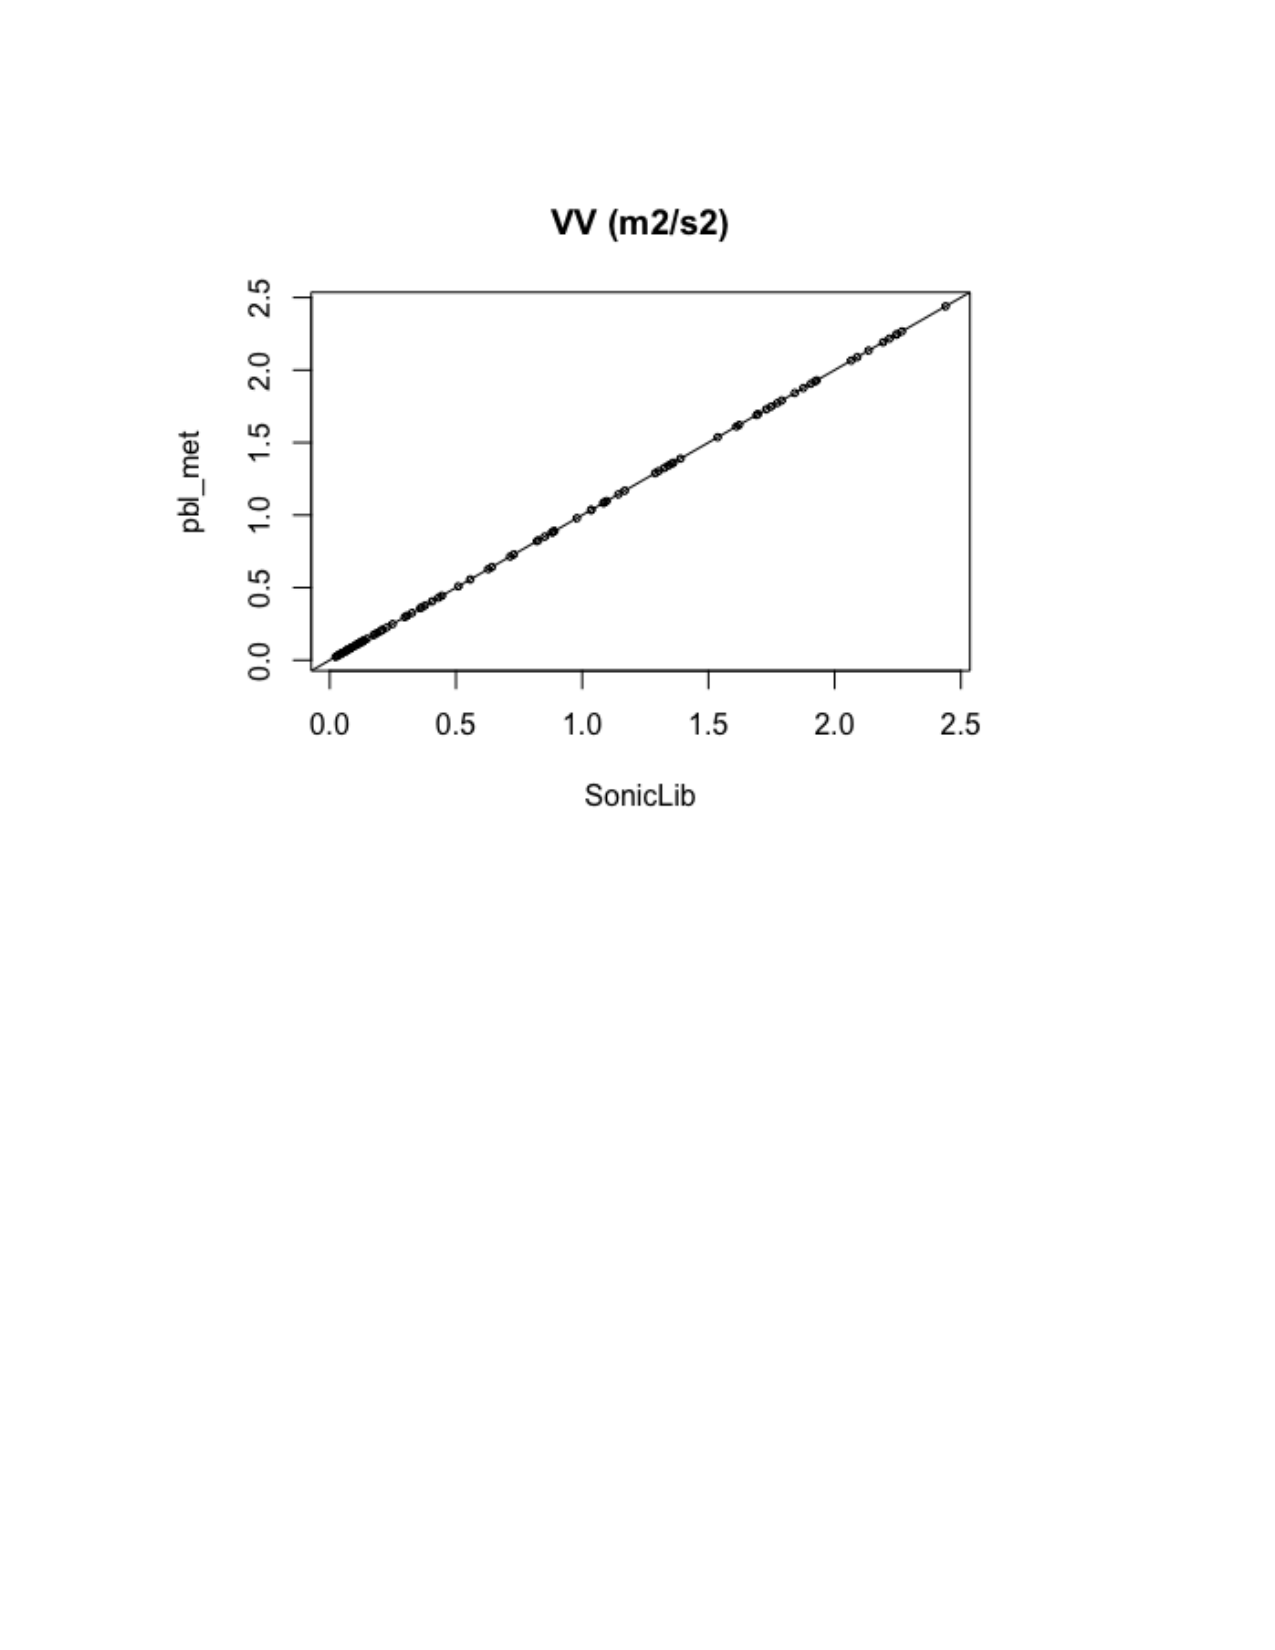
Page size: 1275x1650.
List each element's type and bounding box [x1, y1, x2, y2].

picture [168, 150, 1044, 850]
